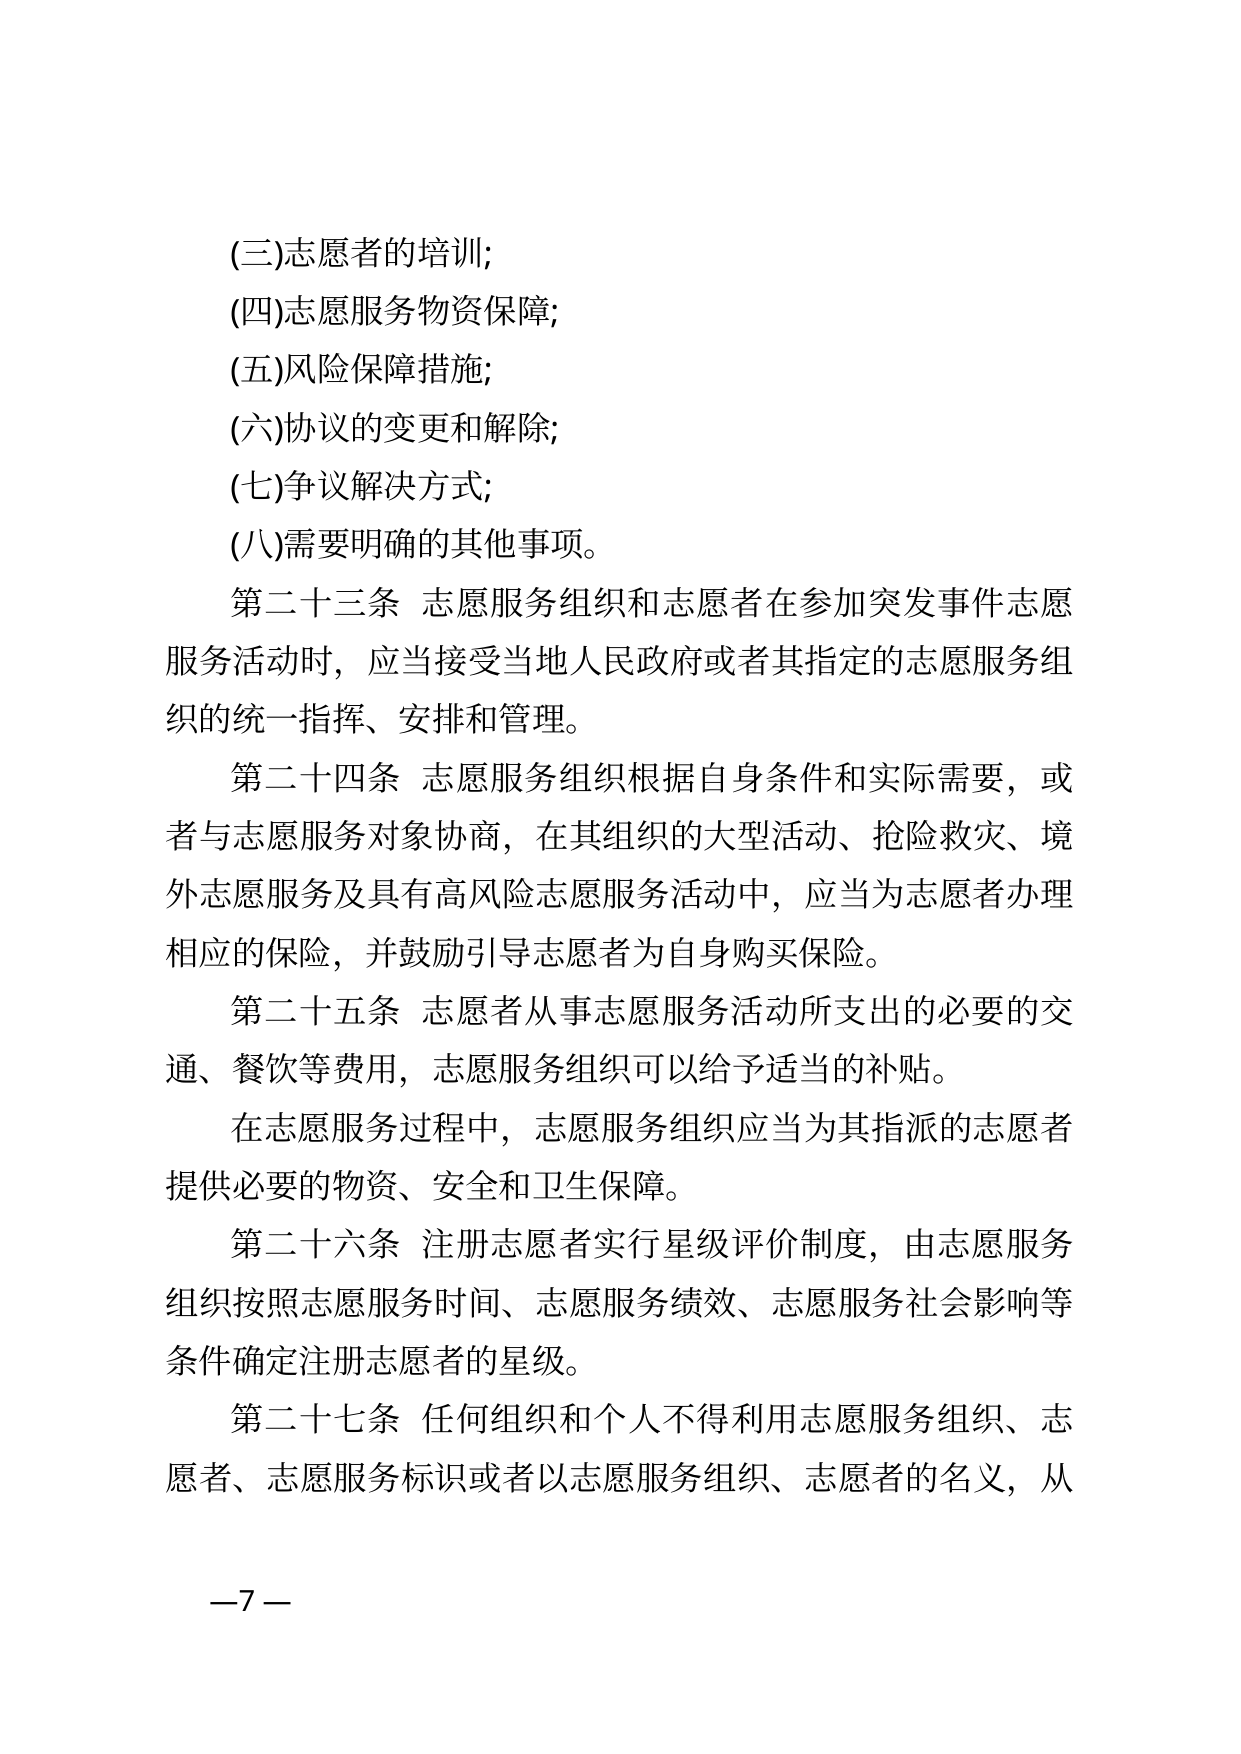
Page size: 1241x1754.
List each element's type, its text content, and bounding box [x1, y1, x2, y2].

text 第二十五条 志愿者从事志愿服务活动所支出的必要的交通、餐饮等费用，志愿服务组织可以给予适当的补贴。 [165, 977, 1075, 1093]
text (六)协议的变更和解除; [165, 393, 1075, 452]
text 第二十六条 注册志愿者实行星级评价制度，由志愿服务组织按照志愿服务时间、志愿服务绩效、志愿服务社会影响等条件确定注册志愿者的星级。 [165, 1210, 1075, 1385]
text 第二十四条 志愿服务组织根据自身条件和实际需要，或者与志愿服务对象协商，在其组织的大型活动、抢险救灾、境外志愿服务及具有高风险志愿服务活动中，应当为志愿者办理相应的保险，并鼓励引导志愿者为自身购买保险。 [165, 743, 1075, 977]
text (七)争议解决方式; [165, 452, 1075, 510]
text (四)志愿服务物资保障; [165, 277, 1075, 335]
text (三)志愿者的培训; [165, 218, 1075, 277]
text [165, 1385, 1075, 1502]
text (八)需要明确的其他事项。 [165, 510, 1075, 568]
text 在志愿服务过程中，志愿服务组织应当为其指派的志愿者提供必要的物资、安全和卫生保障。 [165, 1093, 1075, 1210]
text (五)风险保障措施; [165, 335, 1075, 393]
text 第二十三条 志愿服务组织和志愿者在参加突发事件志愿服务活动时，应当接受当地人民政府或者其指定的志愿服务组织的统一指挥、安排和管理。 [165, 568, 1075, 743]
